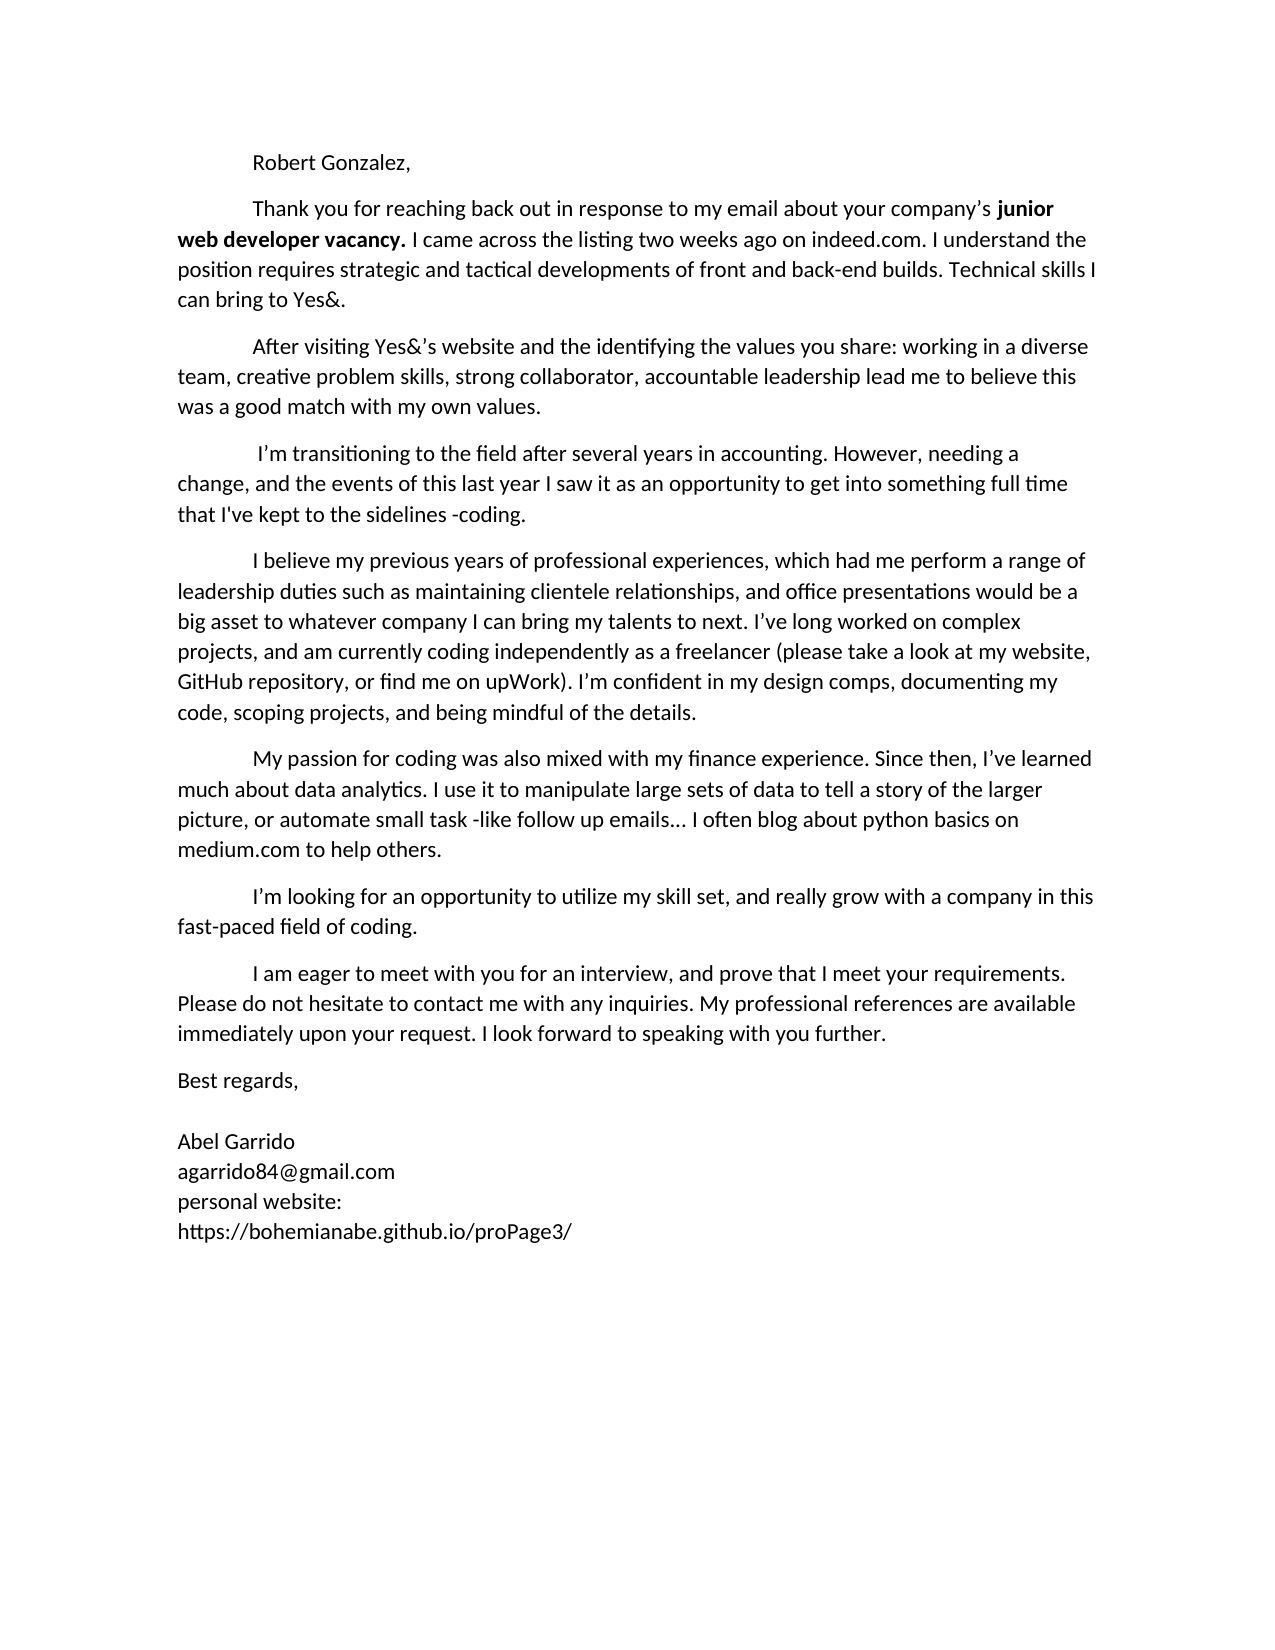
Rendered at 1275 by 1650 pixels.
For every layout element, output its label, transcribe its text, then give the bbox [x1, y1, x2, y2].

text personal website: [177, 1187, 1098, 1215]
text I am eager to meet with you for an interview, and prove that I meet your requirements. Please do not hesitate to contact me with any inquiries. My professional references are available immediately upon your request. I look forward to speaking with you further. [177, 959, 1098, 1047]
text https://bohemianabe.github.io/proPage3/ [177, 1217, 1098, 1245]
text My passion for coding was also mixed with my finance experience. Since then, I’ve learned much about data analytics. I use it to manipulate large sets of data to tell a story of the larger picture, or automate small task -like follow up emails... I often blog about python basics on medium.com to help others. [177, 744, 1098, 863]
text Robert Gonzalez, [177, 148, 1098, 176]
text I’m transitioning to the field after several years in accounting. However, needing a change, and the events of this last year I saw it as an opportunity to get into something full time that I've kept to the sidelines -coding. [177, 439, 1098, 528]
text I believe my previous years of professional experiences, which had me perform a range of leadership duties such as maintaining clientele relationships, and office presentations would be a big asset to whatever company I can bring my talents to next. I’ve long worked on complex projects, and am currently coding independently as a freelancer (please take a look at my website, GitHub repository, or find me on upWork). I’m confident in my design comps, documenting my code, scoping projects, and being mindful of the details. [177, 547, 1098, 726]
text Abel Garrido [177, 1127, 1098, 1155]
text I’m looking for an opportunity to utilize my skill set, and really grow with a company in this fast-paced field of coding. [177, 882, 1098, 940]
text Best regards, [177, 1066, 1098, 1094]
text Thank you for reaching back out in response to my email about your company’s junior web developer vacancy. I came across the listing two weeks ago on indeed.com. I understand the position requires strategic and tactical developments of front and back-end builds. Technical skills I can bring to Yes&. [177, 194, 1098, 313]
text After visiting Yes&’s website and the identifying the values you share: working in a diverse team, creative problem skills, strong collaborator, accountable leadership lead me to believe this was a good match with my own values. [177, 332, 1098, 420]
text agarrido84@gmail.com [177, 1157, 1098, 1185]
